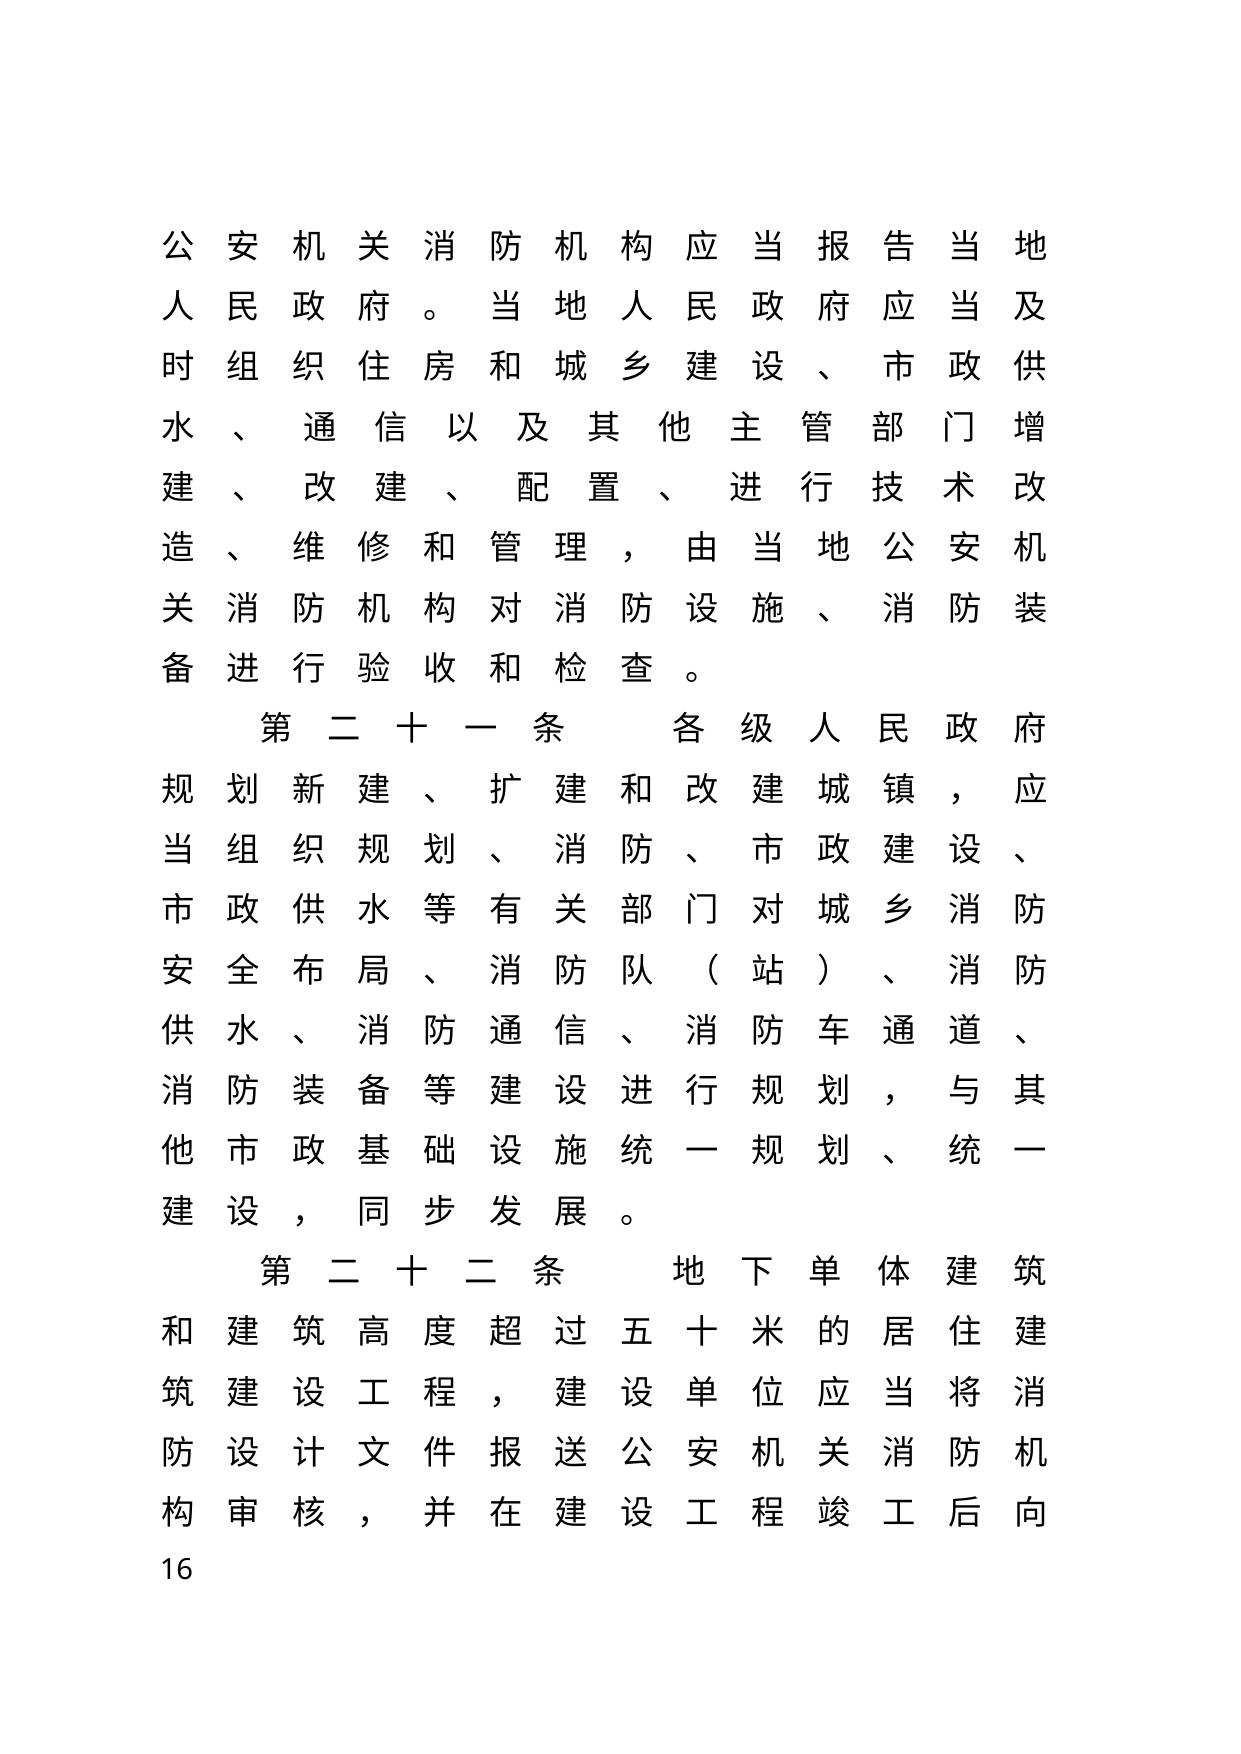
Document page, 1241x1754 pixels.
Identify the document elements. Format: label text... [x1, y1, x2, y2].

text 第二十一条 各级人民政府规划新建、扩建和改建城镇，应当组织规划、消防、市政建设、市政供水等有关部门对城乡消防安全布局、消防队（站）、消防供水、消防通信、消防车通道、消防装备等建设进行规划，与其他市政基础设施统一规划、统一建设，同步发展。 [161, 696, 1079, 1239]
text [161, 213, 1079, 696]
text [161, 1239, 1079, 1540]
